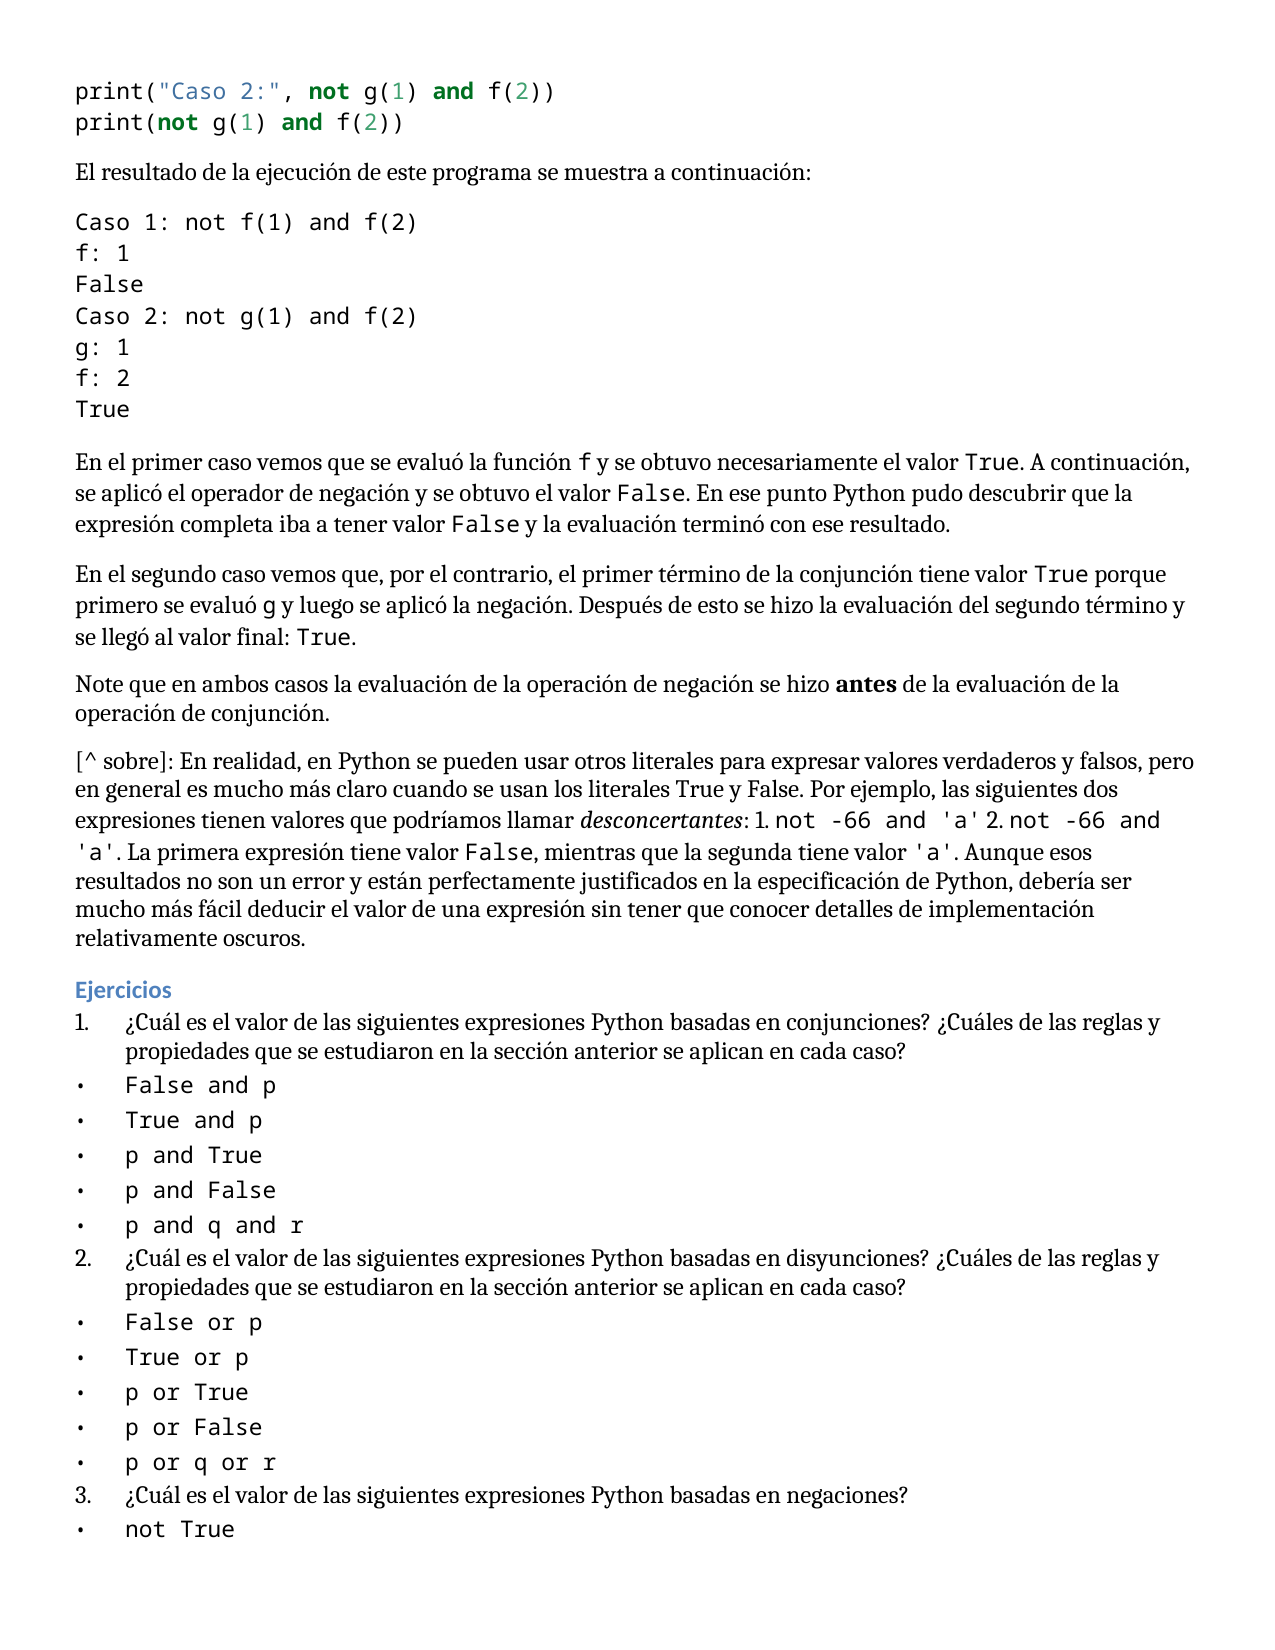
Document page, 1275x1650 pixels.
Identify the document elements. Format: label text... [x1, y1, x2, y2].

list ¿Cuál es el valor de las siguientes expresiones Python basadas en disyunciones? ¿Cuáles de las reglas y propiedades que se estudiaron en la sección anterior se aplican en cada caso? [75, 1244, 1200, 1302]
text El resultado de la ejecución de este programa se muestra a continuación: [75, 158, 1200, 187]
text Caso 1: not f(1) and f(2) f: 1 False Caso 2: not g(1) and f(2) g: 1 f: 2 True [75, 206, 1200, 424]
list False or p [75, 1306, 1200, 1337]
list True and p [75, 1104, 1200, 1136]
list p and True [75, 1139, 1200, 1171]
text [^ sobre]: En realidad, en Python se pueden usar otros literales para expresar valores verdaderos y falsos, pero en general es mucho más claro cuando se usan los literales True y False. Por ejemplo, las siguientes dos expresiones tienen valores que podríamos llamar desconcertantes: 1. not -66 and 'a' 2. not -66 and 'a'. La primera expresión tiene valor False, mientras que la segunda tiene valor 'a'. Aunque esos resultados no son un error y están perfectamente justificados en la especificación de Python, debería ser mucho más fácil deducir el valor de una expresión sin tener que conocer detalles de implementación relativamente oscuros. [75, 747, 1200, 953]
list ¿Cuál es el valor de las siguientes expresiones Python basadas en negaciones? [75, 1481, 1200, 1509]
list p or q or r [75, 1446, 1200, 1477]
list False and p [75, 1069, 1200, 1101]
list p and False [75, 1174, 1200, 1206]
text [75, 75, 1200, 137]
list p or True [75, 1376, 1200, 1407]
list p and q and r [75, 1209, 1200, 1241]
list p or False [75, 1411, 1200, 1442]
list not True [75, 1513, 1200, 1544]
subtitle Ejercicios [75, 974, 1200, 1004]
text En el segundo caso vemos que, por el contrario, el primer término de la conjunción tiene valor True porque primero se evaluó g y luego se aplicó la negación. Después de esto se hizo la evaluación del segundo término y se llegó al valor final: True. [75, 558, 1200, 652]
text Note que en ambos casos la evaluación de la operación de negación se hizo antes de la evaluación de la operación de conjunción. [75, 670, 1200, 728]
list ¿Cuál es el valor de las siguientes expresiones Python basadas en conjunciones? ¿Cuáles de las reglas y propiedades que se estudiaron en la sección anterior se aplican en cada caso? [75, 1008, 1200, 1066]
text En el primer caso vemos que se evaluó la función f y se obtuvo necesariamente el valor True. A continuación, se aplicó el operador de negación y se obtuvo el valor False. En ese punto Python pudo descubrir que la expresión completa iba a tener valor False y la evaluación terminó con ese resultado. [75, 445, 1200, 539]
list True or p [75, 1341, 1200, 1372]
